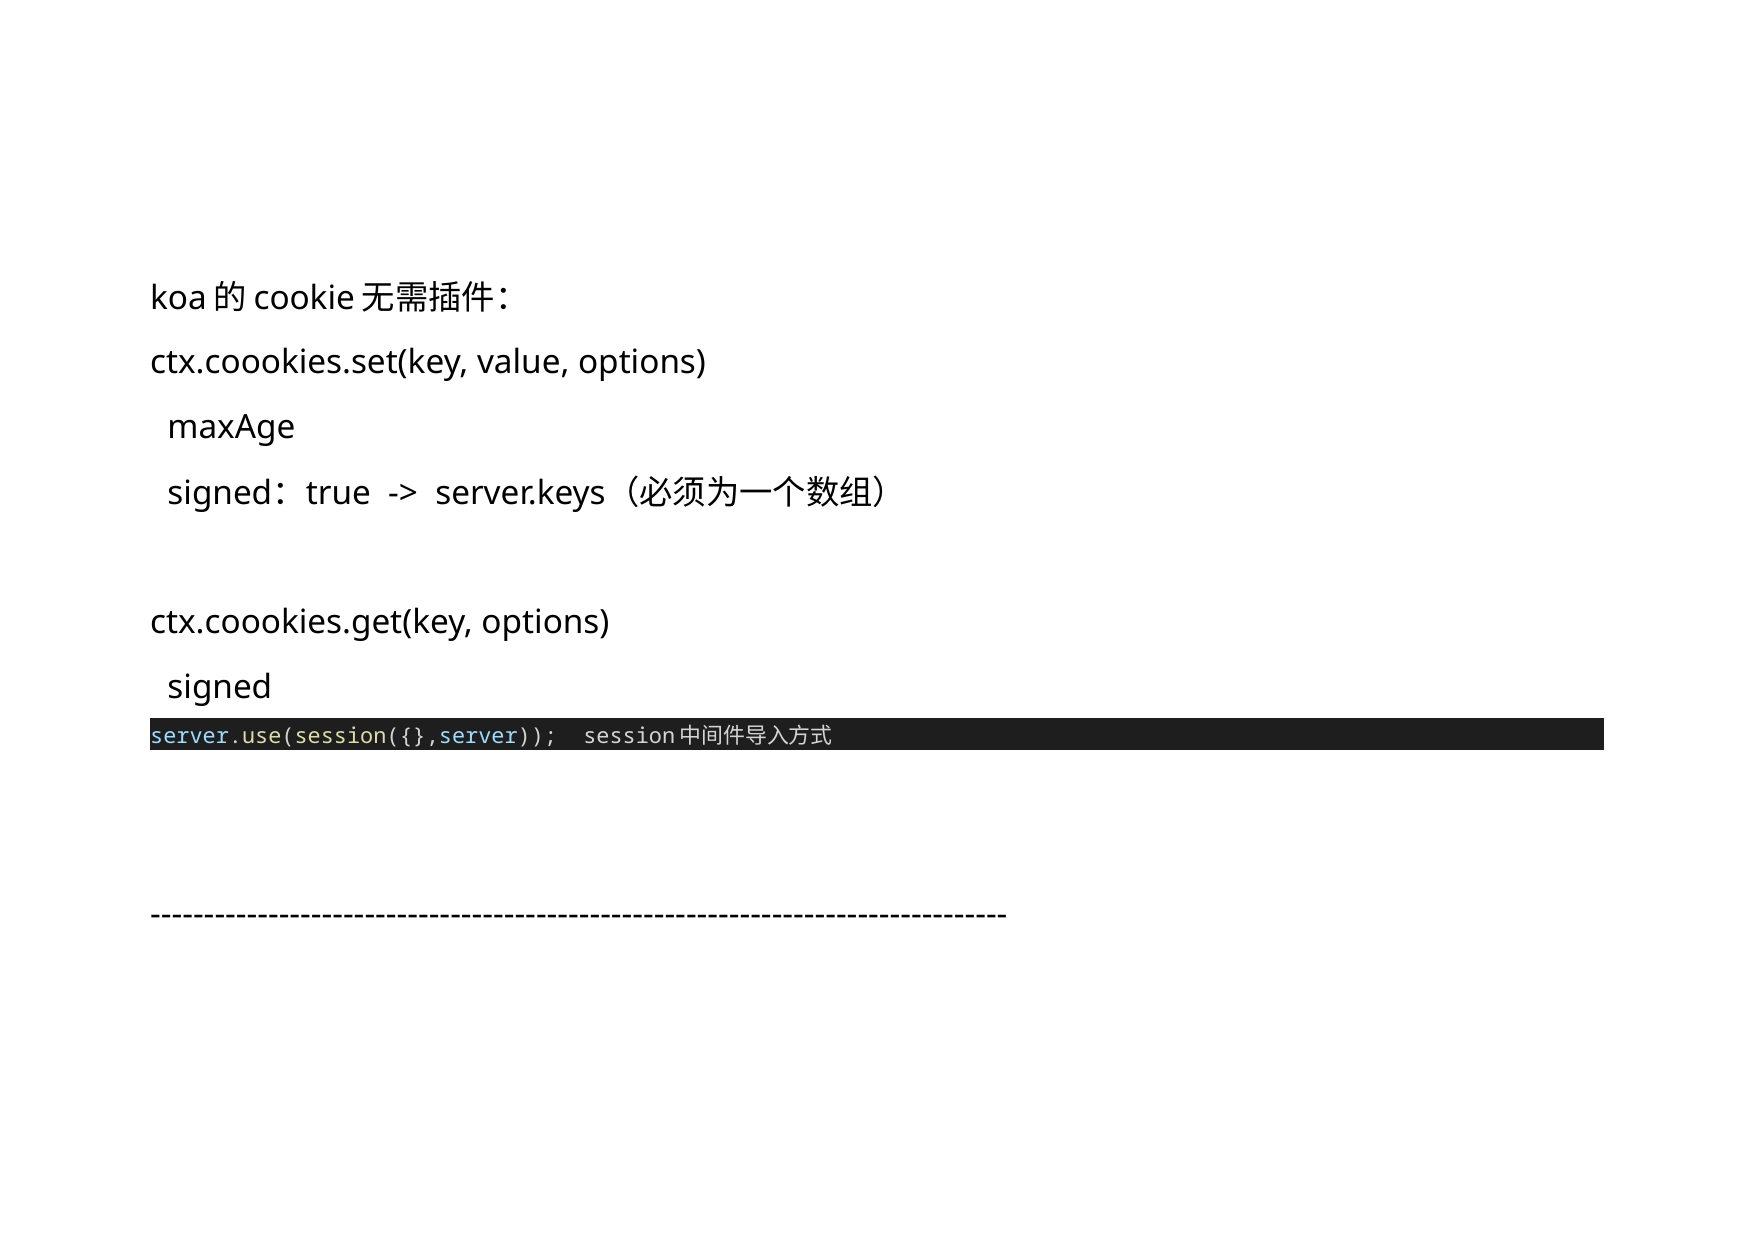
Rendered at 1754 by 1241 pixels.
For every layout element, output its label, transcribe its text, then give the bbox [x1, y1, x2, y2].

text signed [150, 653, 1604, 718]
text server.use(session({},server)); session中间件导入方式 [150, 718, 1604, 750]
text signed：true -> server.keys（必须为一个数组） [150, 458, 1604, 523]
text -------------------------------------------------------------------------------- [150, 880, 1604, 945]
text ctx.coookies.get(key, options) [150, 588, 1604, 653]
text maxAge [150, 393, 1604, 458]
text koa的cookie无需插件： [150, 263, 1604, 328]
text ctx.coookies.set(key, value, options) [150, 328, 1604, 393]
